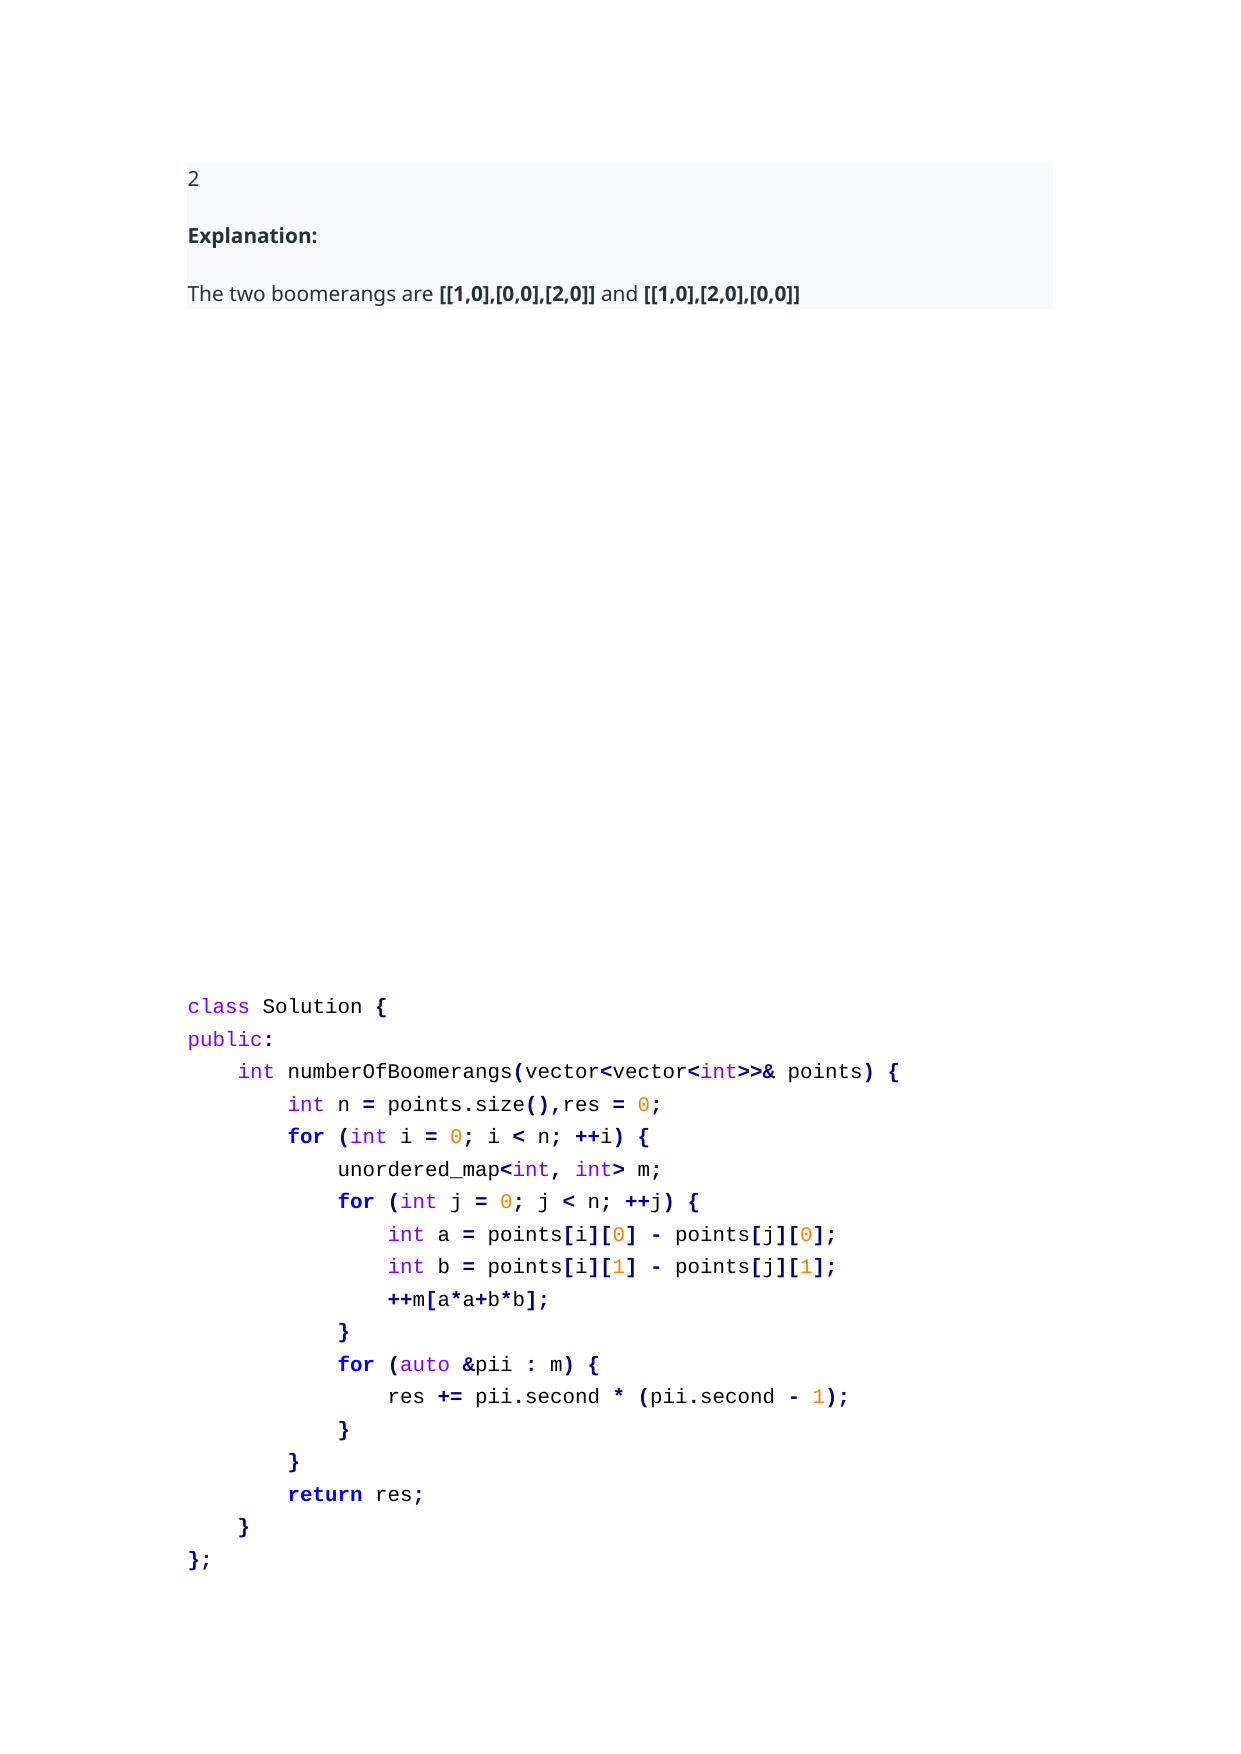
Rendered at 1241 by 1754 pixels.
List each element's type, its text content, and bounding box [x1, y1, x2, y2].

text }; [187, 1544, 1053, 1577]
text for (int i = 0; i < n; ++i) { [187, 1122, 1053, 1154]
text res += pii.second * (pii.second - 1); [187, 1382, 1053, 1414]
text return res; [187, 1479, 1053, 1512]
text } [187, 1317, 1053, 1349]
text 2 [187, 162, 1053, 194]
text ++m[a*a+b*b]; [187, 1284, 1053, 1317]
text } [187, 1447, 1053, 1479]
text The two boomerangs are [[1,0],[0,0],[2,0]] and [[1,0],[2,0],[0,0]] [187, 277, 1053, 309]
text int a = points[i][0] - points[j][0]; [187, 1219, 1053, 1252]
text } [187, 1414, 1053, 1447]
text int b = points[i][1] - points[j][1]; [187, 1252, 1053, 1284]
text Explanation: [187, 219, 1053, 252]
text int n = points.size(),res = 0; [187, 1089, 1053, 1122]
text } [187, 1512, 1053, 1544]
text unordered_map<int, int> m; [187, 1154, 1053, 1187]
text int numberOfBoomerangs(vector<vector<int>>& points) { [187, 1057, 1053, 1089]
text public: [187, 1024, 1053, 1057]
text for (int j = 0; j < n; ++j) { [187, 1187, 1053, 1219]
text for (auto &pii : m) { [187, 1349, 1053, 1382]
text class Solution { [187, 992, 1053, 1024]
